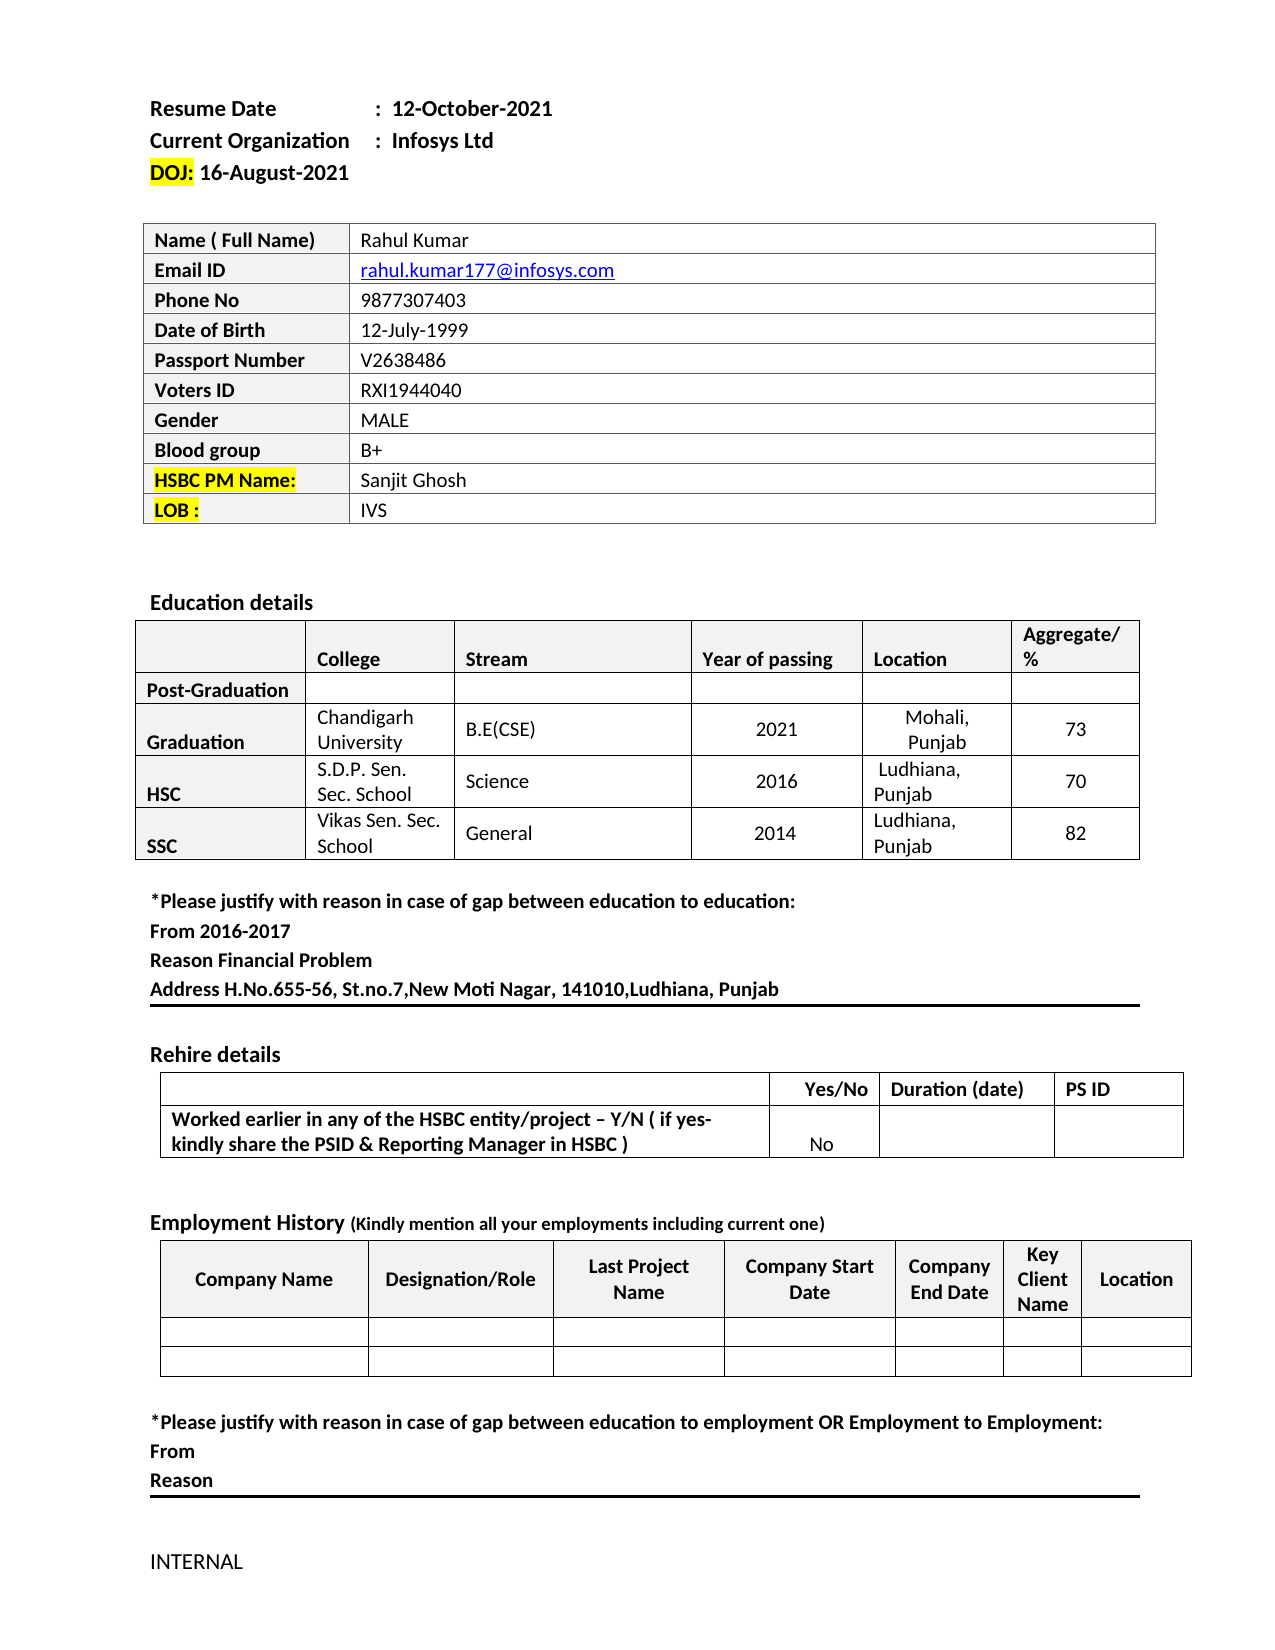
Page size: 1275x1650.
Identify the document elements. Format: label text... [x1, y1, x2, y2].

table_cell Gender [144, 404, 349, 432]
text Reason Financial Problem [150, 947, 1140, 972]
table_cell 70 [1012, 756, 1139, 807]
table_cell HSBC PM Name: [144, 464, 349, 492]
table_cell Science [455, 756, 691, 807]
table_cell [369, 1318, 553, 1346]
table_cell 2016 [692, 756, 862, 807]
table_header College [306, 621, 454, 672]
text Employment History (Kindly mention all your employments including current one) [150, 1208, 1140, 1236]
table_cell [770, 1106, 793, 1157]
text DOJ: 16-August-2021 [194, 158, 1140, 186]
table_cell [896, 1318, 1003, 1346]
text Resume Date : 12-October-2021 [150, 94, 1140, 122]
table_header Location [1082, 1241, 1191, 1317]
table_cell 2014 [692, 808, 862, 858]
table_header Rahul Kumar [350, 224, 1155, 252]
table_cell rahul.kumar177@infosys.com [350, 254, 1155, 282]
table_cell Phone No [144, 284, 349, 312]
table_cell 73 [1012, 704, 1139, 755]
table_cell B+ [350, 434, 1155, 462]
table_cell Voters ID [144, 374, 349, 402]
text Rehire details [150, 1040, 1140, 1068]
table_cell 9877307403 [350, 284, 1155, 312]
table_cell General [455, 808, 691, 858]
table_cell [725, 1347, 895, 1376]
table_cell Passport Number [144, 344, 349, 372]
table_cell S.D.P. Sen. Sec. School [306, 756, 454, 807]
table_cell [1004, 1318, 1081, 1346]
table_cell 12-July-1999 [350, 314, 1155, 342]
table_cell Mohali, Punjab [863, 704, 1011, 755]
table_cell [161, 1318, 368, 1346]
table_cell Worked earlier in any of the HSBC entity/project – Y/N ( if yes- kindly share the PSID & Reporting Manager in HSBC ) [161, 1106, 769, 1157]
text Education details [150, 588, 1140, 616]
table_header Aggregate/% [1012, 621, 1139, 672]
table_cell Sanjit Ghosh [350, 464, 1155, 492]
text Reason [150, 1467, 1140, 1495]
table_header [136, 621, 305, 672]
table_cell Post-Graduation [136, 673, 305, 703]
table_cell IVS [350, 494, 1155, 522]
table_header [161, 1073, 769, 1105]
table_cell [1082, 1318, 1191, 1346]
text Address H.No.655-56, St.no.7,New Moti Nagar, 141010,Ludhiana, Punjab [150, 976, 1140, 1004]
table_cell [1055, 1106, 1183, 1157]
table_cell Vikas Sen. Sec. School [306, 808, 454, 858]
table_cell RXI1944040 [350, 374, 1155, 402]
table_header Company Name [161, 1241, 368, 1317]
table_cell [1004, 1347, 1081, 1376]
table_header Yes/No [793, 1073, 879, 1105]
table_header Company Start Date [725, 1241, 895, 1317]
table_cell [455, 673, 691, 703]
table_cell [896, 1347, 1003, 1376]
table_header Duration (date) [880, 1073, 1054, 1105]
table_cell [554, 1347, 724, 1376]
table_cell Ludhiana, Punjab [863, 756, 1011, 807]
table_cell [863, 673, 1011, 703]
table_cell [880, 1106, 1054, 1157]
table_header Stream [455, 621, 691, 672]
table_cell [1082, 1347, 1191, 1376]
table_header [770, 1073, 793, 1105]
table_cell 82 [1012, 808, 1139, 858]
table_cell Email ID [144, 254, 349, 282]
table_cell Graduation [136, 704, 305, 755]
text From 2016-2017 [150, 918, 1140, 943]
table_cell [725, 1318, 895, 1346]
table_cell Chandigarh University [306, 704, 454, 755]
table_header Last Project Name [554, 1241, 724, 1317]
table_header Year of passing [692, 621, 862, 672]
table_cell LOB : [144, 494, 349, 522]
text From [150, 1438, 1140, 1463]
table_cell [306, 673, 454, 703]
table_cell B.E(CSE) [455, 704, 691, 755]
text *Please justify with reason in case of gap between education to education: [150, 889, 1140, 914]
text *Please justify with reason in case of gap between education to employment OR Employment to Employment: [150, 1409, 1140, 1434]
table_cell SSC [136, 808, 305, 858]
table_header Key Client Name [1004, 1241, 1081, 1317]
table_header Designation/Role [369, 1241, 553, 1317]
table_cell No [793, 1106, 879, 1157]
table_header PS ID [1055, 1073, 1183, 1105]
table_cell V2638486 [350, 344, 1155, 372]
table_cell [161, 1347, 368, 1376]
table_header Name ( Full Name) [144, 224, 349, 252]
table_cell [369, 1347, 553, 1376]
table_cell [692, 673, 862, 703]
table_cell [554, 1318, 724, 1346]
table_header Company End Date [896, 1241, 1003, 1317]
table_cell 2021 [692, 704, 862, 755]
table_cell Ludhiana, Punjab [863, 808, 1011, 858]
table_cell [1012, 673, 1139, 703]
text Current Organization : Infosys Ltd [150, 126, 1140, 154]
table_cell HSC [136, 756, 305, 807]
table_cell Date of Birth [144, 314, 349, 342]
table_cell MALE [350, 404, 1155, 432]
table_header Location [863, 621, 1011, 672]
table_cell Blood group [144, 434, 349, 462]
